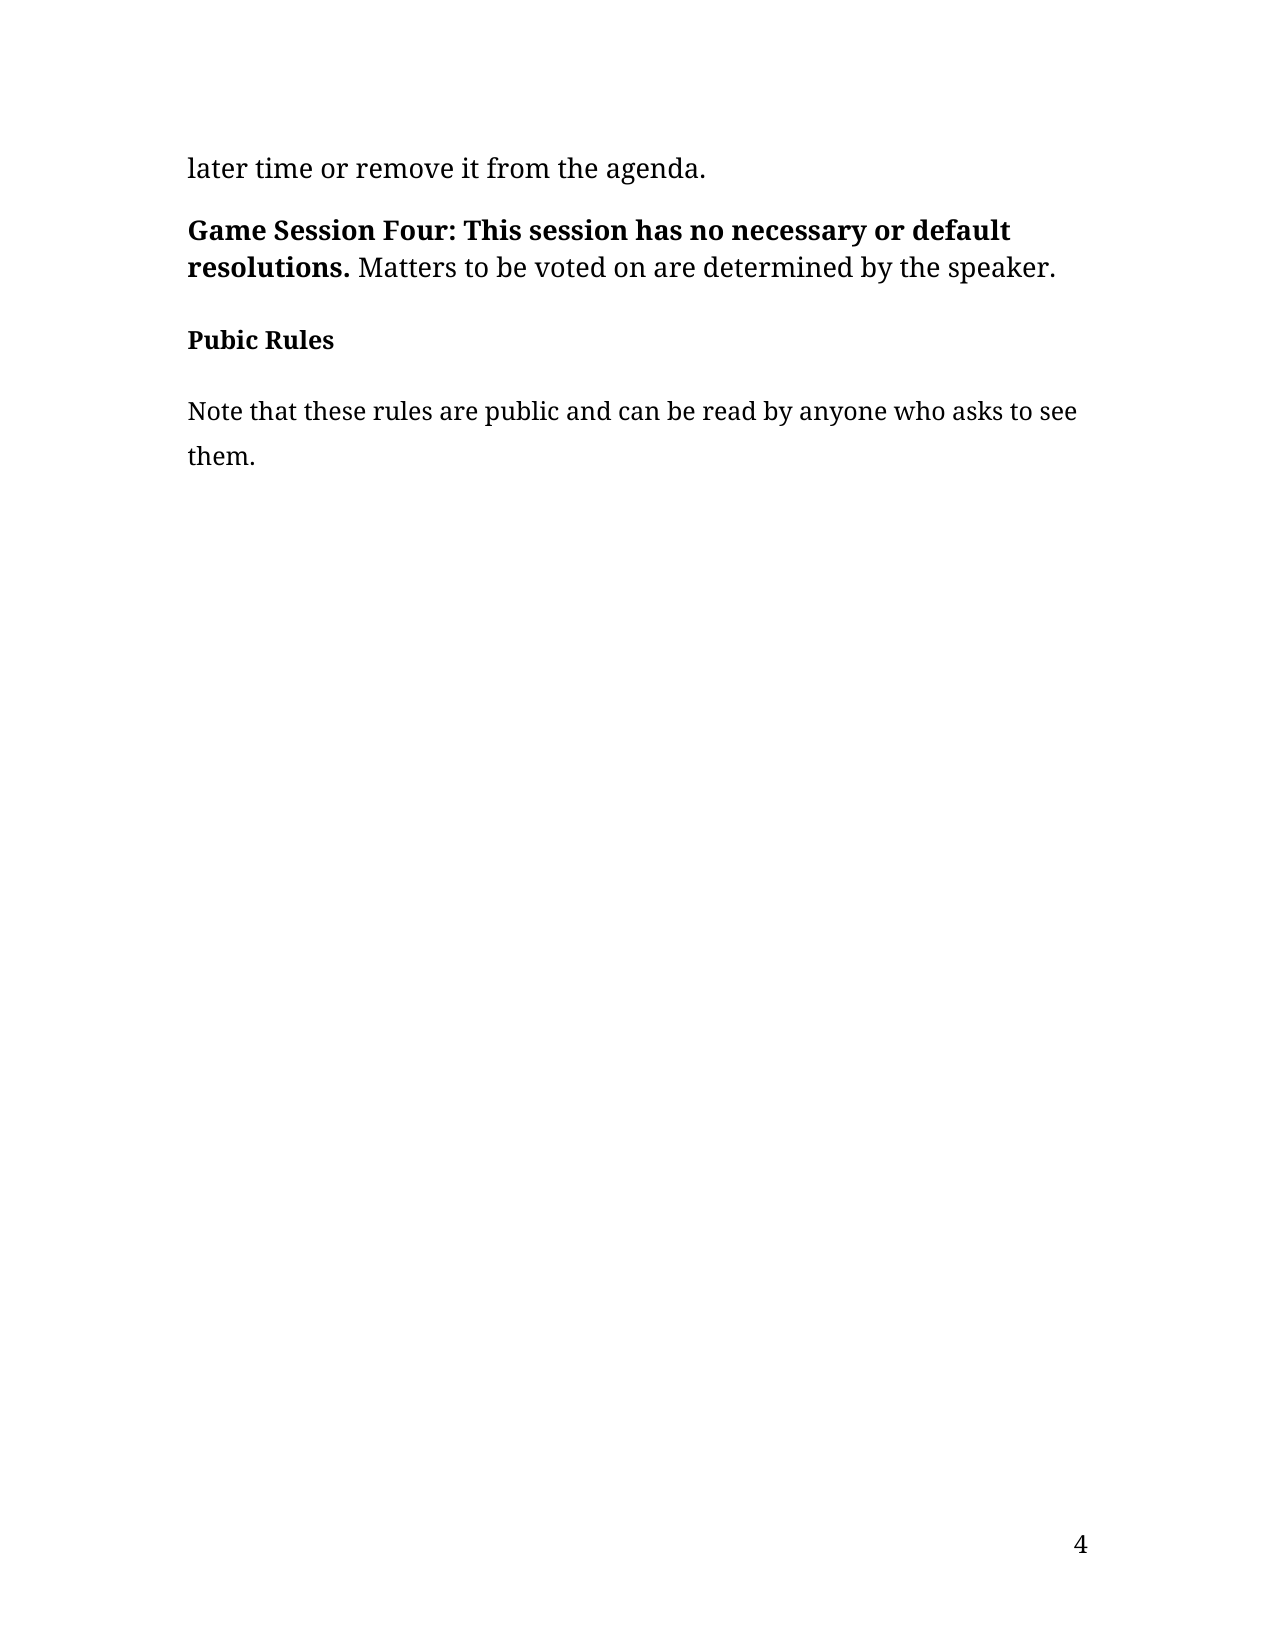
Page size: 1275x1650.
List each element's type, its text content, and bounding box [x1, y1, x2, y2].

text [187, 150, 1087, 187]
text Game Session Four: This session has no necessary or default resolutions. Matters to be voted on are determined by the speaker. [187, 212, 1087, 286]
text Note that these rules are public and can be read by anyone who asks to see them. [187, 381, 1087, 473]
text Pubic Rules [187, 311, 1087, 356]
